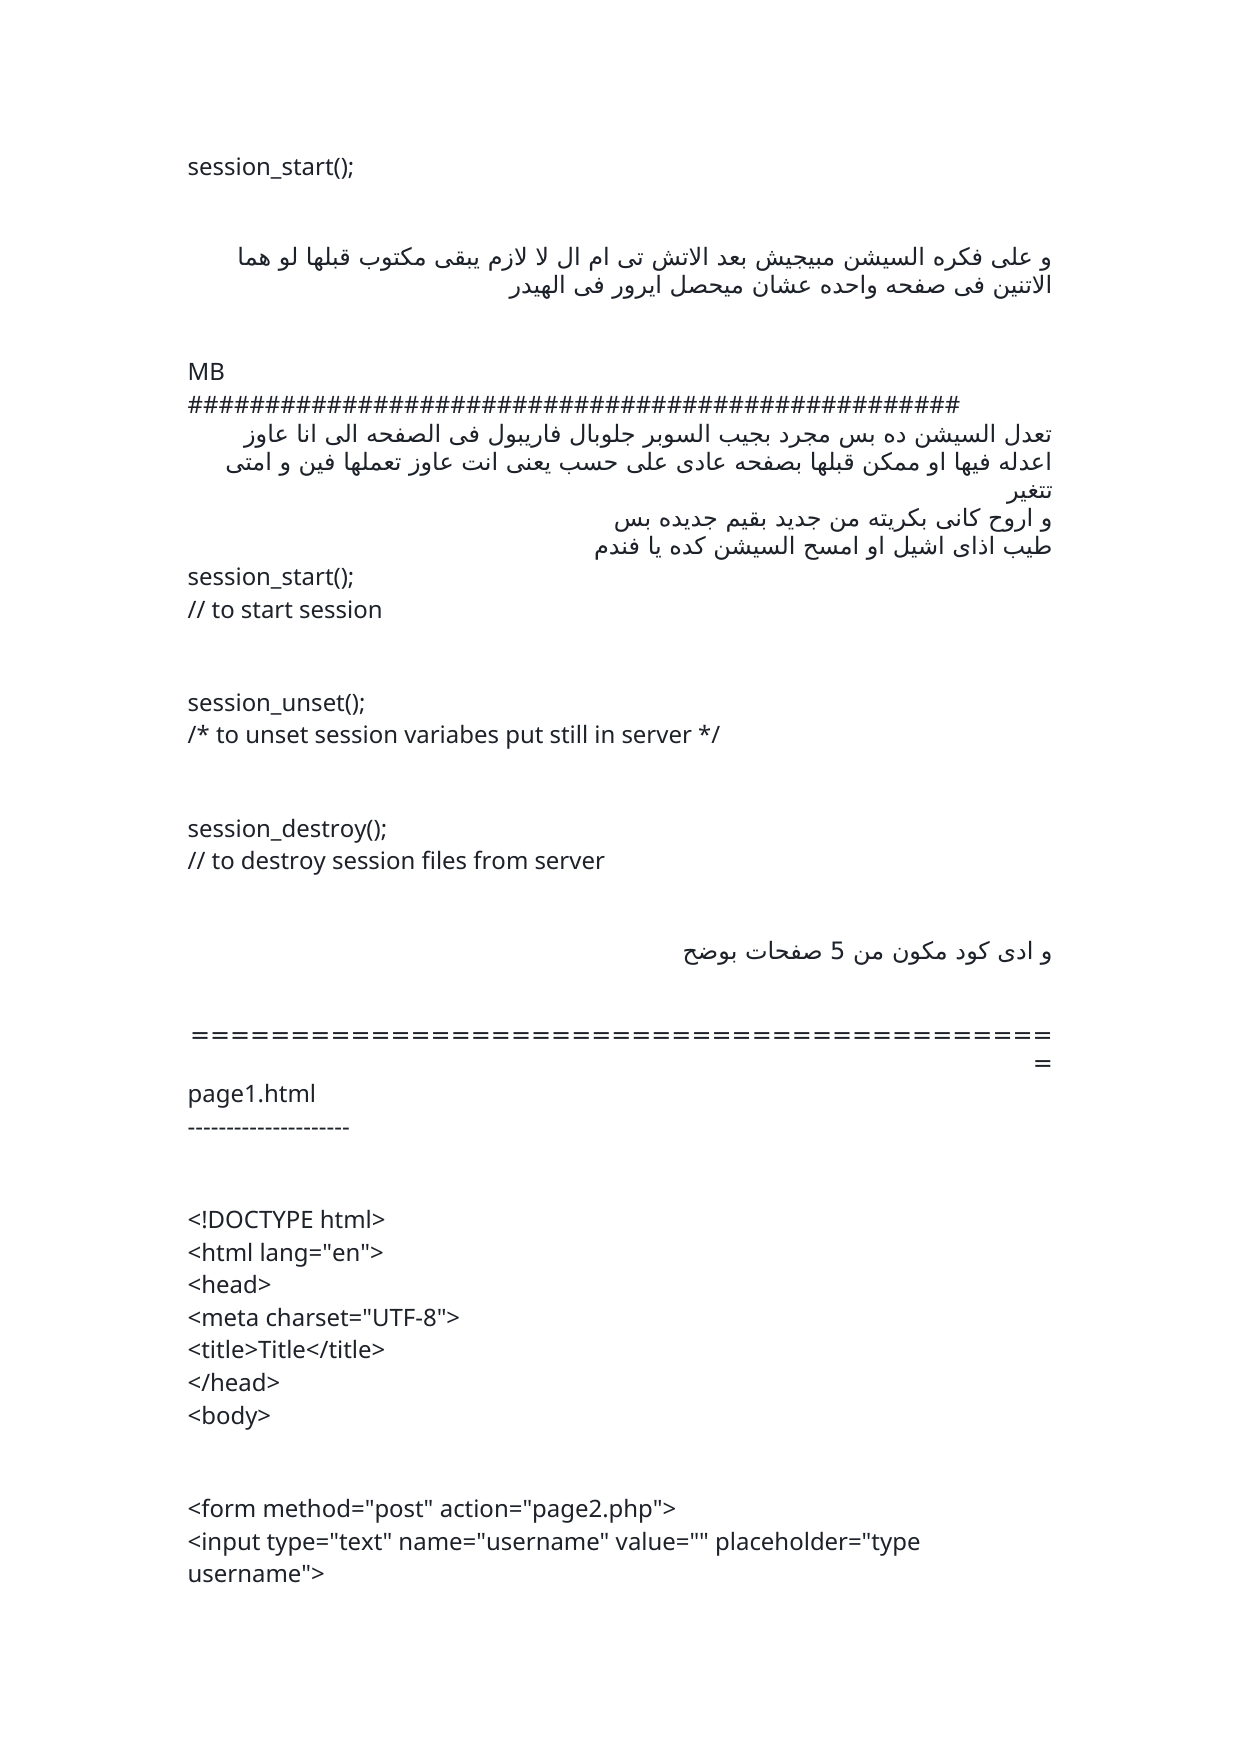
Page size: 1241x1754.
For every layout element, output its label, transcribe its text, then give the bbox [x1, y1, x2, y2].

text session_unset(); [187, 686, 1053, 718]
text page1.html [187, 1077, 1053, 1109]
text <body> [187, 1398, 1053, 1431]
text <title>Title</title> [187, 1333, 1053, 1366]
text <input type="text" name="username" value="" placeholder="type username"> [187, 1524, 1053, 1589]
text و على فكره السيشن مبيجيش بعد الاتش تى ام ال لا لازم يبقى مكتوب قبلها لو هما الاتنين فى صفحه واحده عشان ميحصل ايرور فى الهيدر [187, 243, 1053, 299]
text و ادى كود مكون من 5 صفحات بوضح [187, 937, 1053, 965]
text session_start(); [187, 150, 1053, 183]
text --------------------- [187, 1109, 1053, 1142]
text ============================================ [187, 1021, 1053, 1077]
text // to start session [187, 592, 1053, 625]
text تعدل السيشن ده بس مجرد بجيب السوبر جلوبال فاريبول فى الصفحه الى انا عاوز اعدله فيها او ممكن قبلها بصفحه عادى على حسب يعنى انت عاوز تعملها فين و امتى تتغير [187, 420, 1053, 504]
text طيب اذاى اشيل او امسح السيشن كده يا فندم [187, 532, 1053, 560]
text ################################################## [187, 388, 1053, 420]
text session_destroy(); [187, 811, 1053, 844]
text <html lang="en"> [187, 1235, 1053, 1268]
text session_start(); [187, 560, 1053, 592]
text // to destroy session files from server [187, 844, 1053, 877]
text و اروح كانى بكريته من جديد بقيم جديده بس [187, 504, 1053, 532]
text </head> [187, 1366, 1053, 1398]
text <meta charset="UTF-8"> [187, 1301, 1053, 1333]
text /* to unset session variabes put still in server */ [187, 718, 1053, 751]
text MB [187, 355, 1053, 388]
text <form method="post" action="page2.php"> [187, 1492, 1053, 1524]
text <head> [187, 1268, 1053, 1301]
text <!DOCTYPE html> [187, 1203, 1053, 1235]
